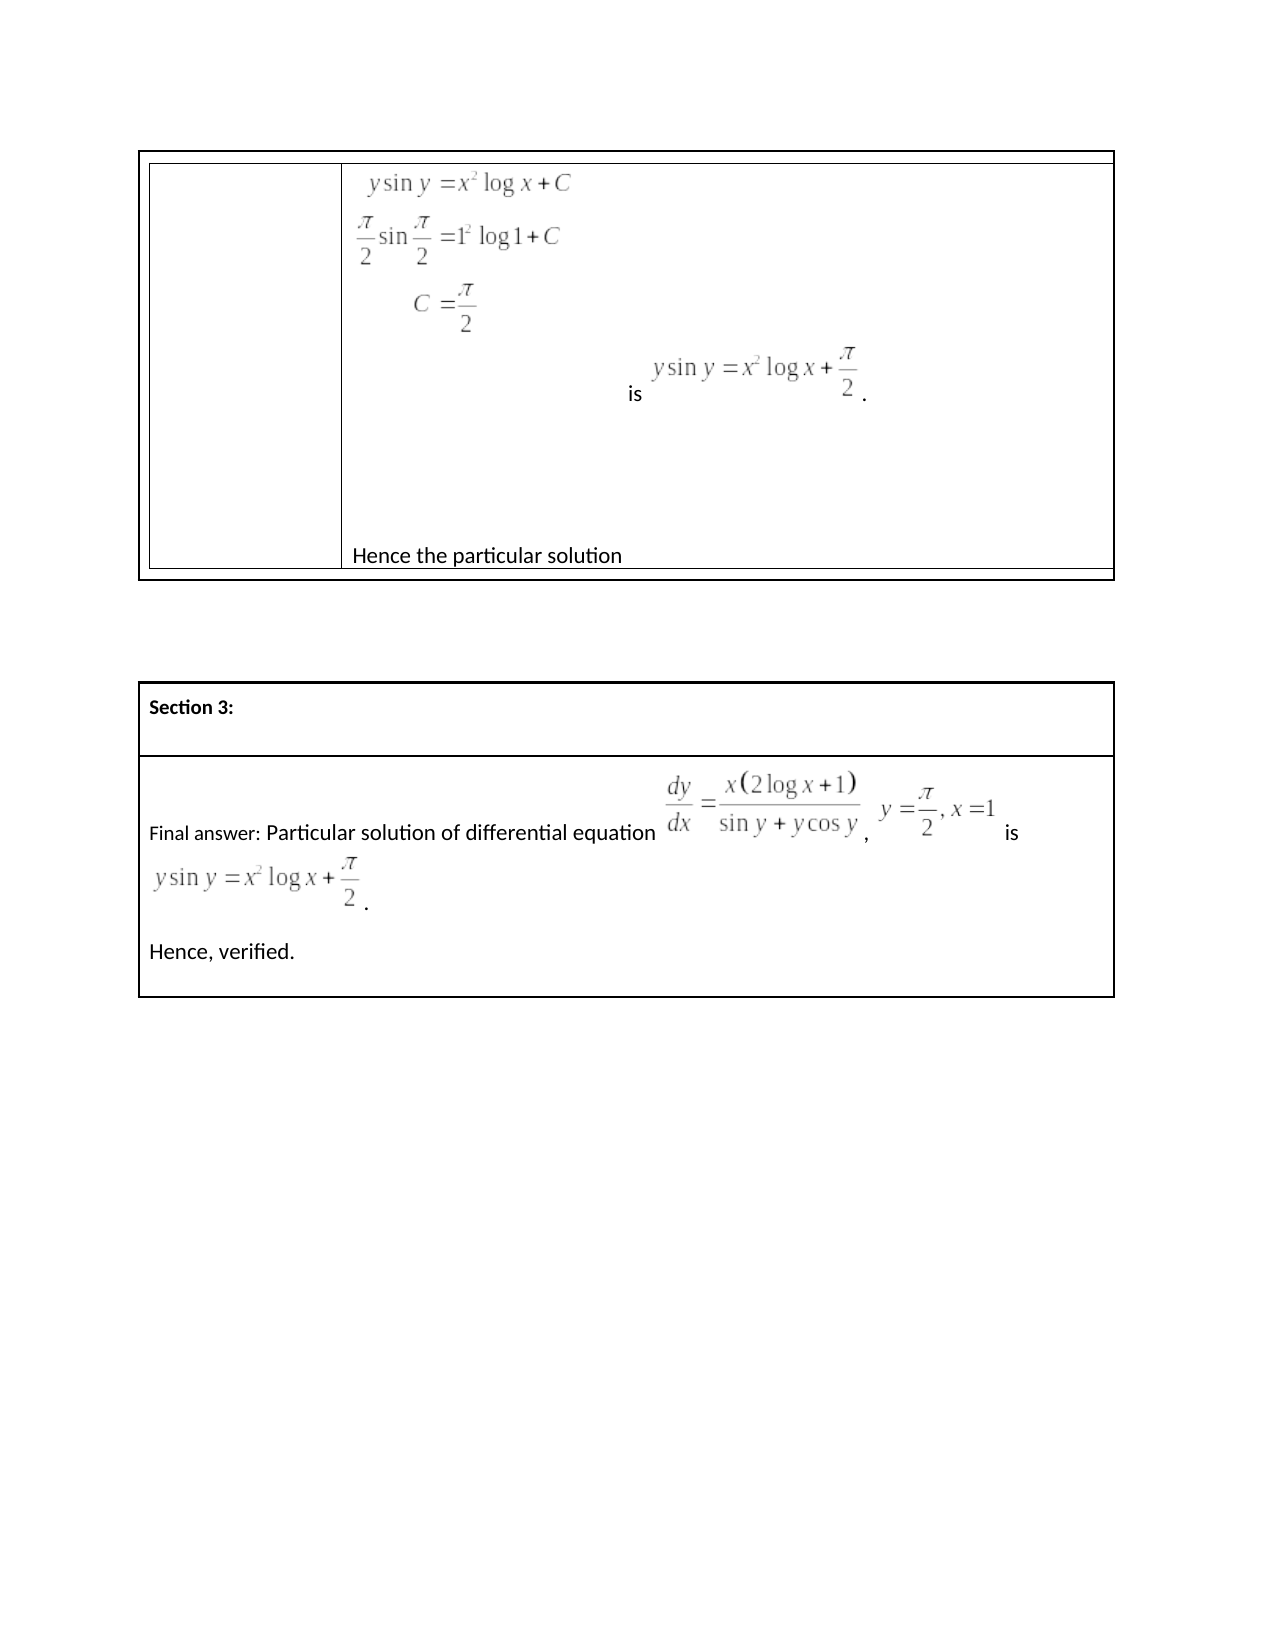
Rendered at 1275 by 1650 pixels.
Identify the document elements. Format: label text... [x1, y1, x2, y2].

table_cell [140, 152, 1113, 579]
table_cell Final answer: Particular solution of differential equation , is. Hence, verified. [140, 757, 1113, 996]
table_header Section 3: [140, 684, 1113, 754]
